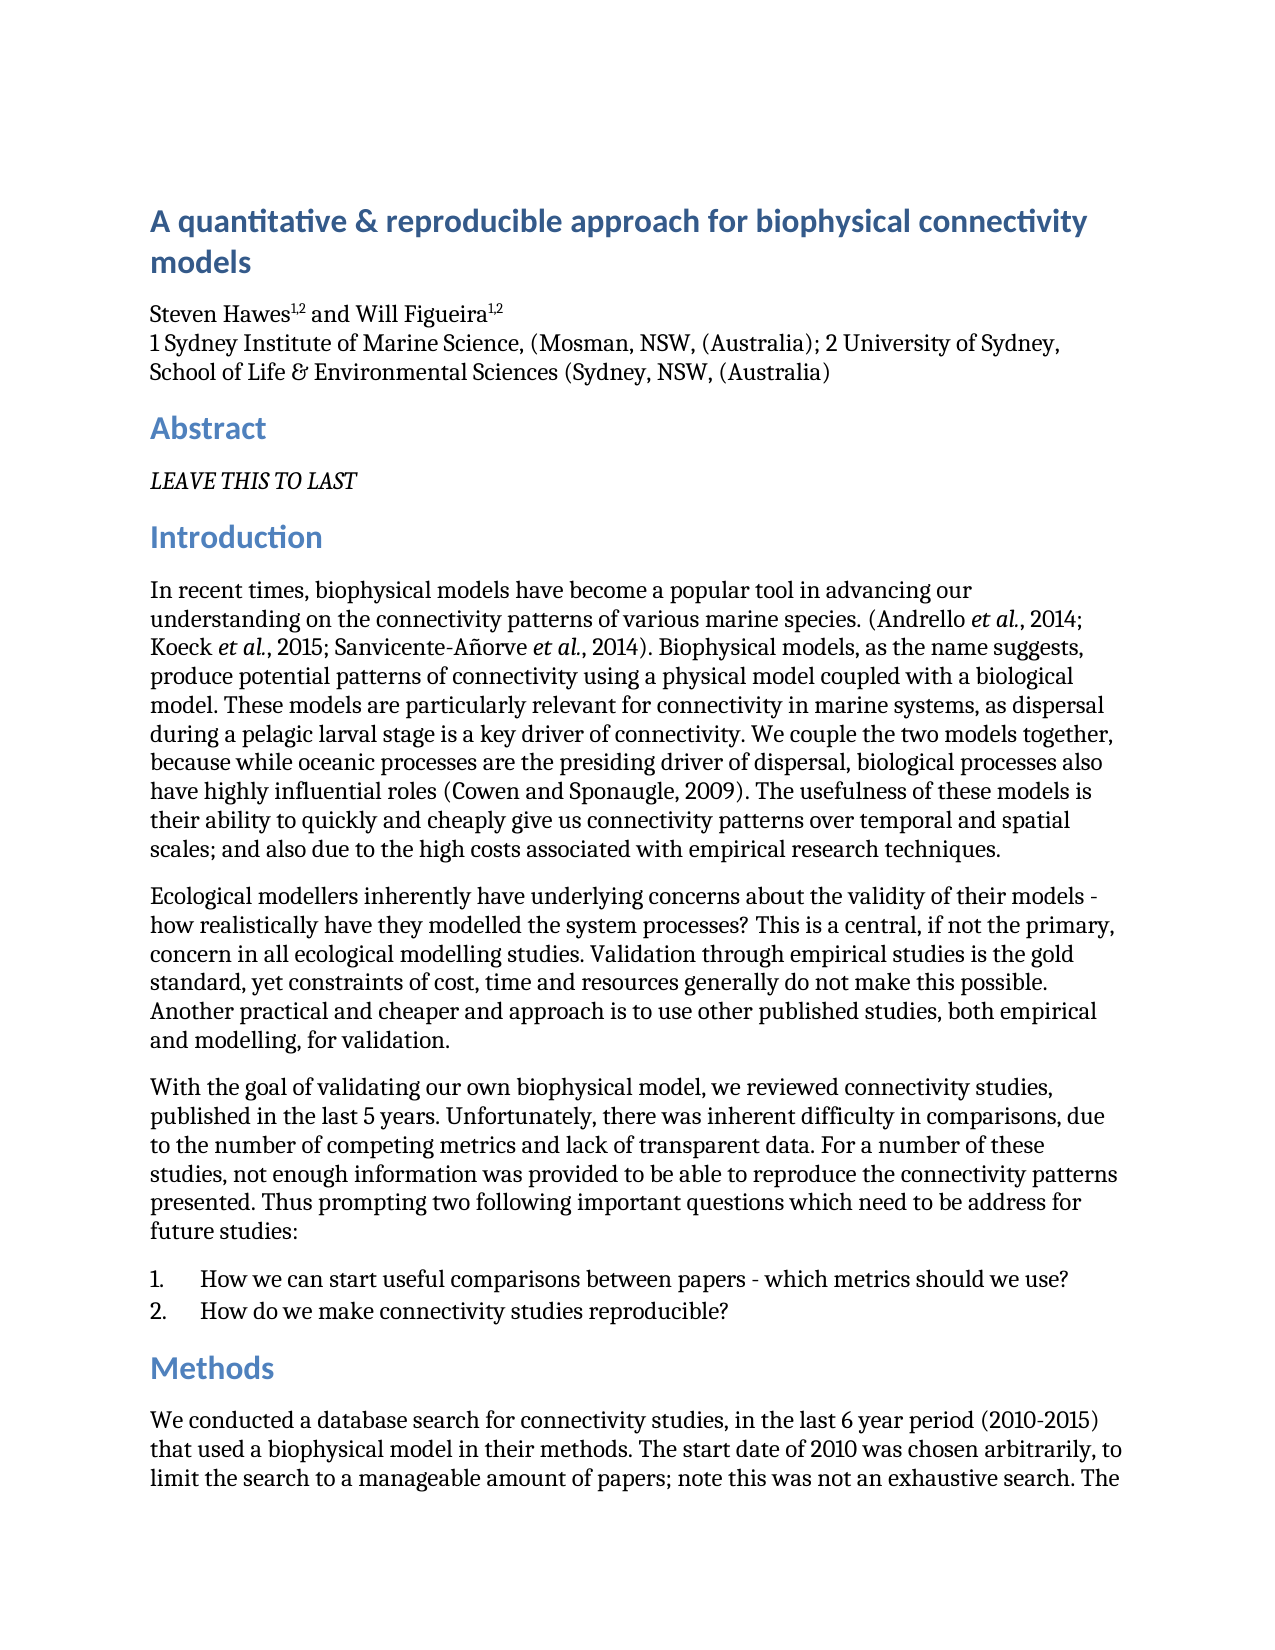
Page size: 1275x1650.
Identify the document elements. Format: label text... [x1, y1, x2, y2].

subtitle Methods [150, 1347, 1125, 1387]
subtitle A quantitative & reproducible approach for biophysical connectivity models [150, 200, 1125, 281]
text Steven Hawes1,2 and Will Figueira1,2 1 Sydney Institute of Marine Science, (Mosman, NSW, (Australia); 2 University of Sydney, School of Life & Environmental Sciences (Sydney, NSW, (Australia) [150, 300, 1125, 386]
list How we can start useful comparisons between papers - which metrics should we use? [150, 1264, 1125, 1293]
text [150, 1406, 1125, 1492]
text LEAVE THIS TO LAST [150, 467, 1125, 496]
text With the goal of validating our own biophysical model, we reviewed connectivity studies, published in the last 5 years. Unfortunately, there was inherent difficulty in comparisons, due to the number of competing metrics and lack of transparent data. For a number of these studies, not enough information was provided to be able to reproduce the connectivity patterns presented. Thus prompting two following important questions which need to be address for future studies: [150, 1073, 1125, 1246]
list How do we make connectivity studies reproducible? [150, 1297, 1125, 1326]
text Ecological modellers inherently have underlying concerns about the validity of their models - how realistically have they modelled the system processes? This is a central, if not the primary, concern in all ecological modelling studies. Validation through empirical studies is the gold standard, yet constraints of cost, time and resources generally do not make this possible. Another practical and cheaper and approach is to use other published studies, both empirical and modelling, for validation. [150, 882, 1125, 1054]
subtitle Introduction [150, 516, 1125, 557]
subtitle Abstract [150, 407, 1125, 448]
text In recent times, biophysical models have become a popular tool in advancing our understanding on the connectivity patterns of various marine species. (Andrello et al., 2014; Koeck et al., 2015; Sanvicente-Añorve et al., 2014). Biophysical models, as the name suggests, produce potential patterns of connectivity using a physical model coupled with a biological model. These models are particularly relevant for connectivity in marine systems, as dispersal during a pelagic larval stage is a key driver of connectivity. We couple the two models together, because while oceanic processes are the presiding driver of dispersal, biological processes also have highly influential roles (Cowen and Sponaugle, 2009). The usefulness of these models is their ability to quickly and cheaply give us connectivity patterns over temporal and spatial scales; and also due to the high costs associated with empirical research techniques. [150, 576, 1125, 863]
